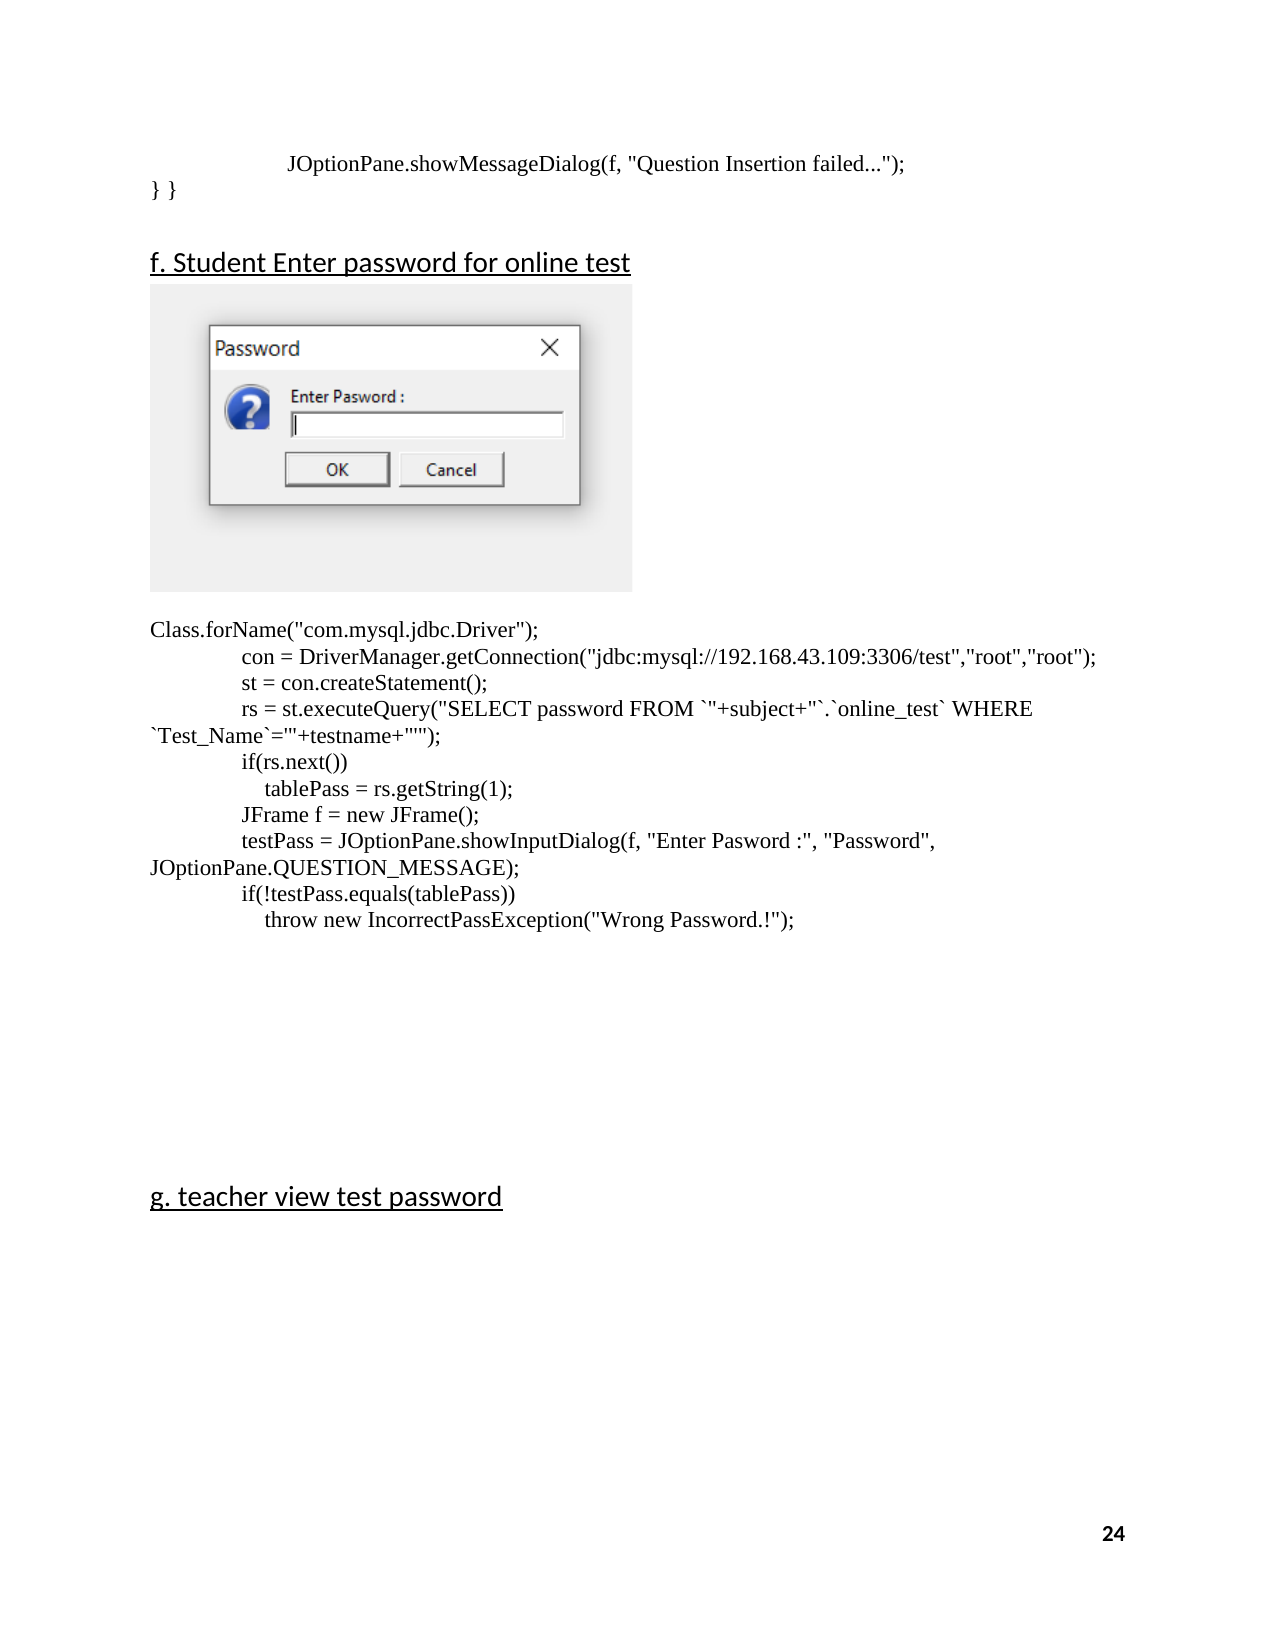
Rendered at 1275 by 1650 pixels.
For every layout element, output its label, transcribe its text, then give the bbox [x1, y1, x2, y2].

text f. Student Enter password for online test [150, 244, 1125, 279]
text testPass = JOptionPane.showInputDialog(f, "Enter Pasword :", "Password", JOptionPane.QUESTION_MESSAGE); [150, 827, 1125, 880]
text if(!testPass.equals(tablePass)) [150, 880, 1125, 906]
picture [150, 284, 633, 592]
text g. teacher view test password [150, 1178, 1125, 1214]
text JOptionPane.showMessageDialog(f, "Question Insertion failed..."); } } [150, 150, 907, 203]
text Class.forName("com.mysql.jdbc.Driver"); [150, 616, 1125, 643]
text rs = st.executeQuery("SELECT password FROM `"+subject+"`.`online_test` WHERE `Test_Name`='"+testname+"'"); [150, 696, 1125, 748]
text if(rs.next()) [150, 748, 1125, 774]
text tablePass = rs.getString(1); [150, 774, 1125, 801]
text throw new IncorrectPassException("Wrong Password.!"); [150, 906, 1125, 933]
text JFrame f = new JFrame(); [150, 801, 1125, 827]
text st = con.createStatement(); [150, 669, 1125, 696]
text con = DriverManager.getConnection("jdbc:mysql://192.168.43.109:3306/test","root","root"); [150, 643, 1125, 669]
